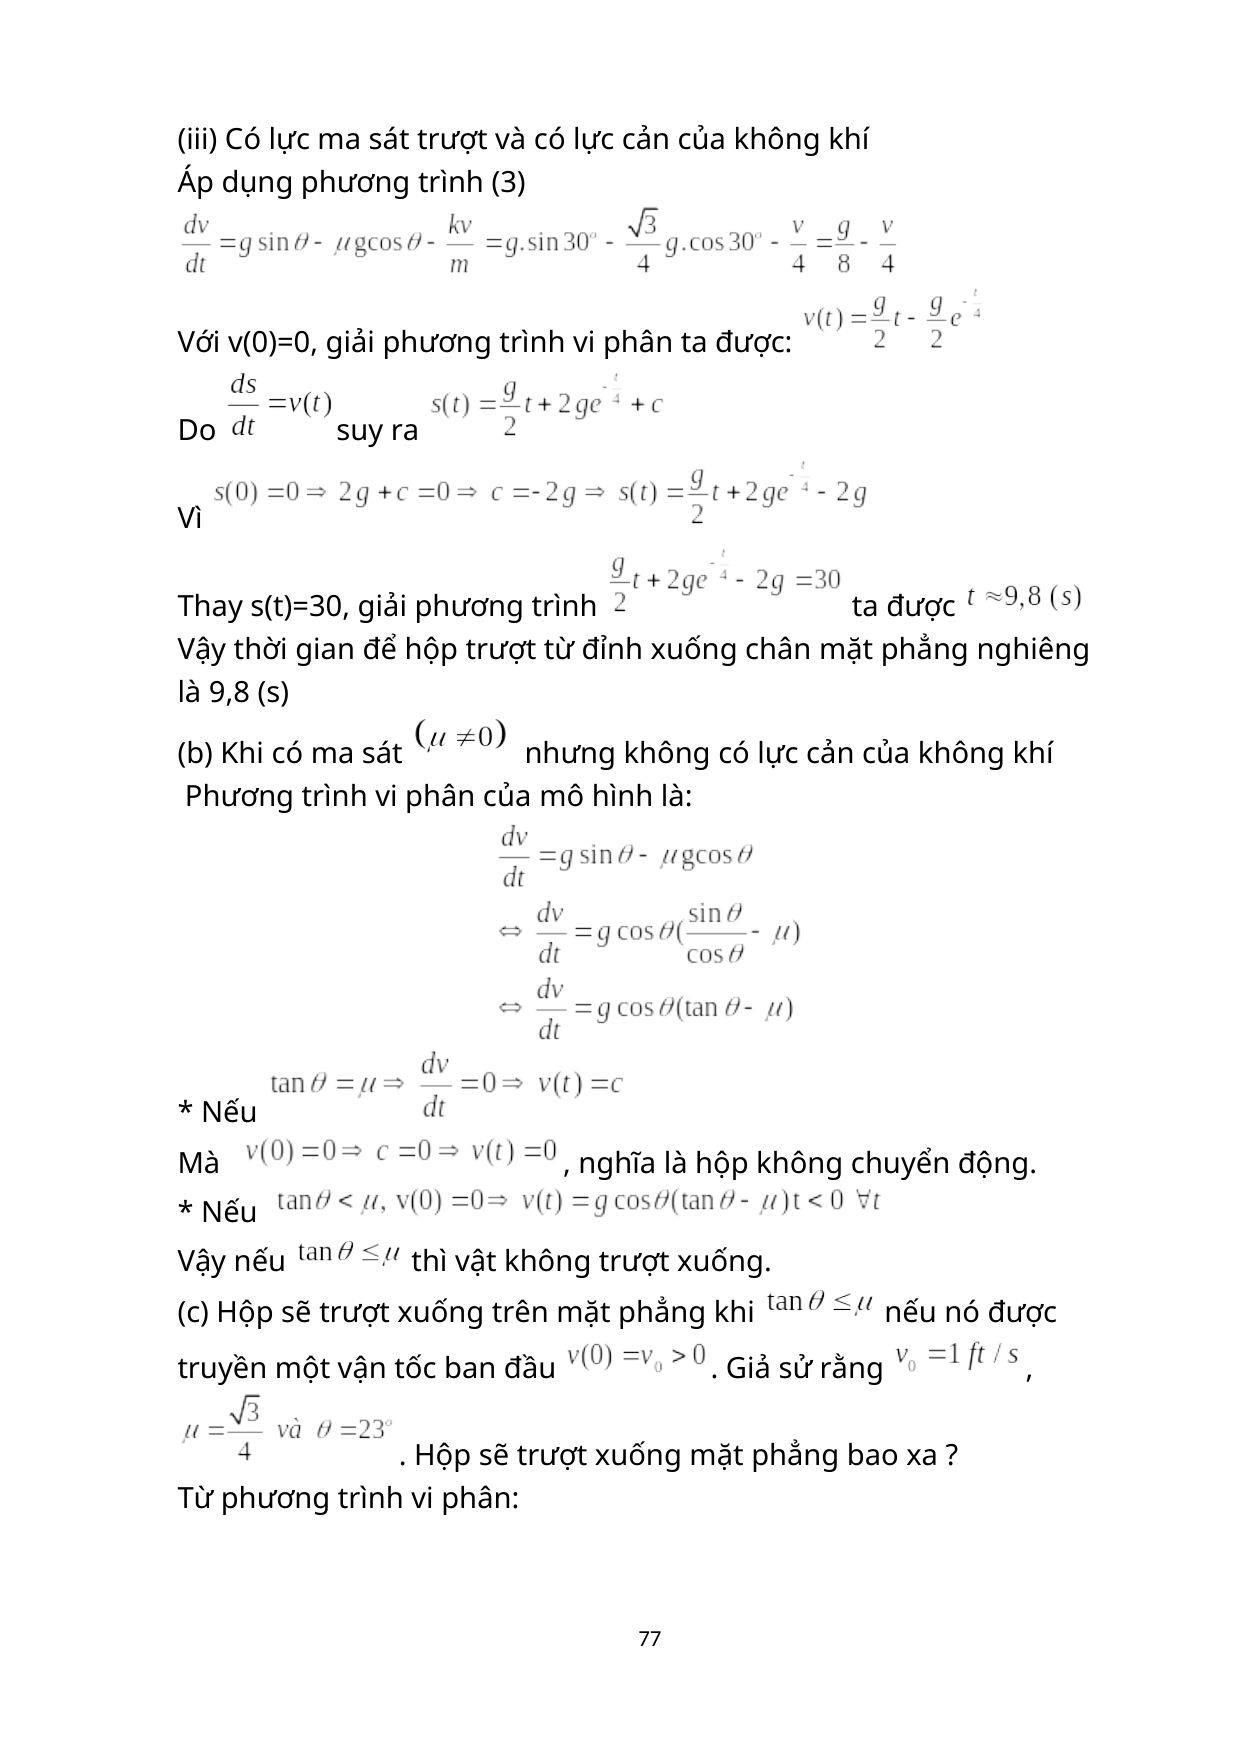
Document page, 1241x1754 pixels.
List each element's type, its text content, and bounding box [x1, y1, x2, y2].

text Thay s(t)=30, giải phương trình ta được [177, 540, 1122, 625]
text Mà , nghĩa là hộp không chuyển động. [177, 1134, 1122, 1182]
text * Nếu [177, 1185, 1122, 1231]
text Do suy ra [177, 364, 1122, 449]
text (c) Hộp sẽ trượt xuống trên mặt phẳng khi nếu nó được truyền một vận tốc ban đầu . Giả sử rằng , . Hộp sẽ trượt xuống mặt phẳng bao xa ? [177, 1283, 1122, 1474]
text Áp dụng phương trình (3) [177, 161, 1122, 278]
text Với v(0)=0, giải phương trình vi phân ta được: [177, 280, 1122, 361]
text Từ phương trình vi phân: [177, 1477, 1122, 1517]
text Vì [177, 452, 1122, 537]
text (b) Khi có ma sát nhưng không có lực cản của không khí [177, 714, 1122, 772]
text (iii) Có lực ma sát trượt và có lực cản của không khí [177, 118, 1122, 158]
text * Nếu [177, 1047, 1122, 1131]
text Vậy nếu thì vật không trượt xuống. [177, 1234, 1122, 1280]
text Vậy thời gian để hộp trượt từ đỉnh xuống chân mặt phẳng nghiêng là 9,8 (s) [177, 628, 1122, 711]
text Phương trình vi phân của mô hình là: [177, 775, 1122, 815]
